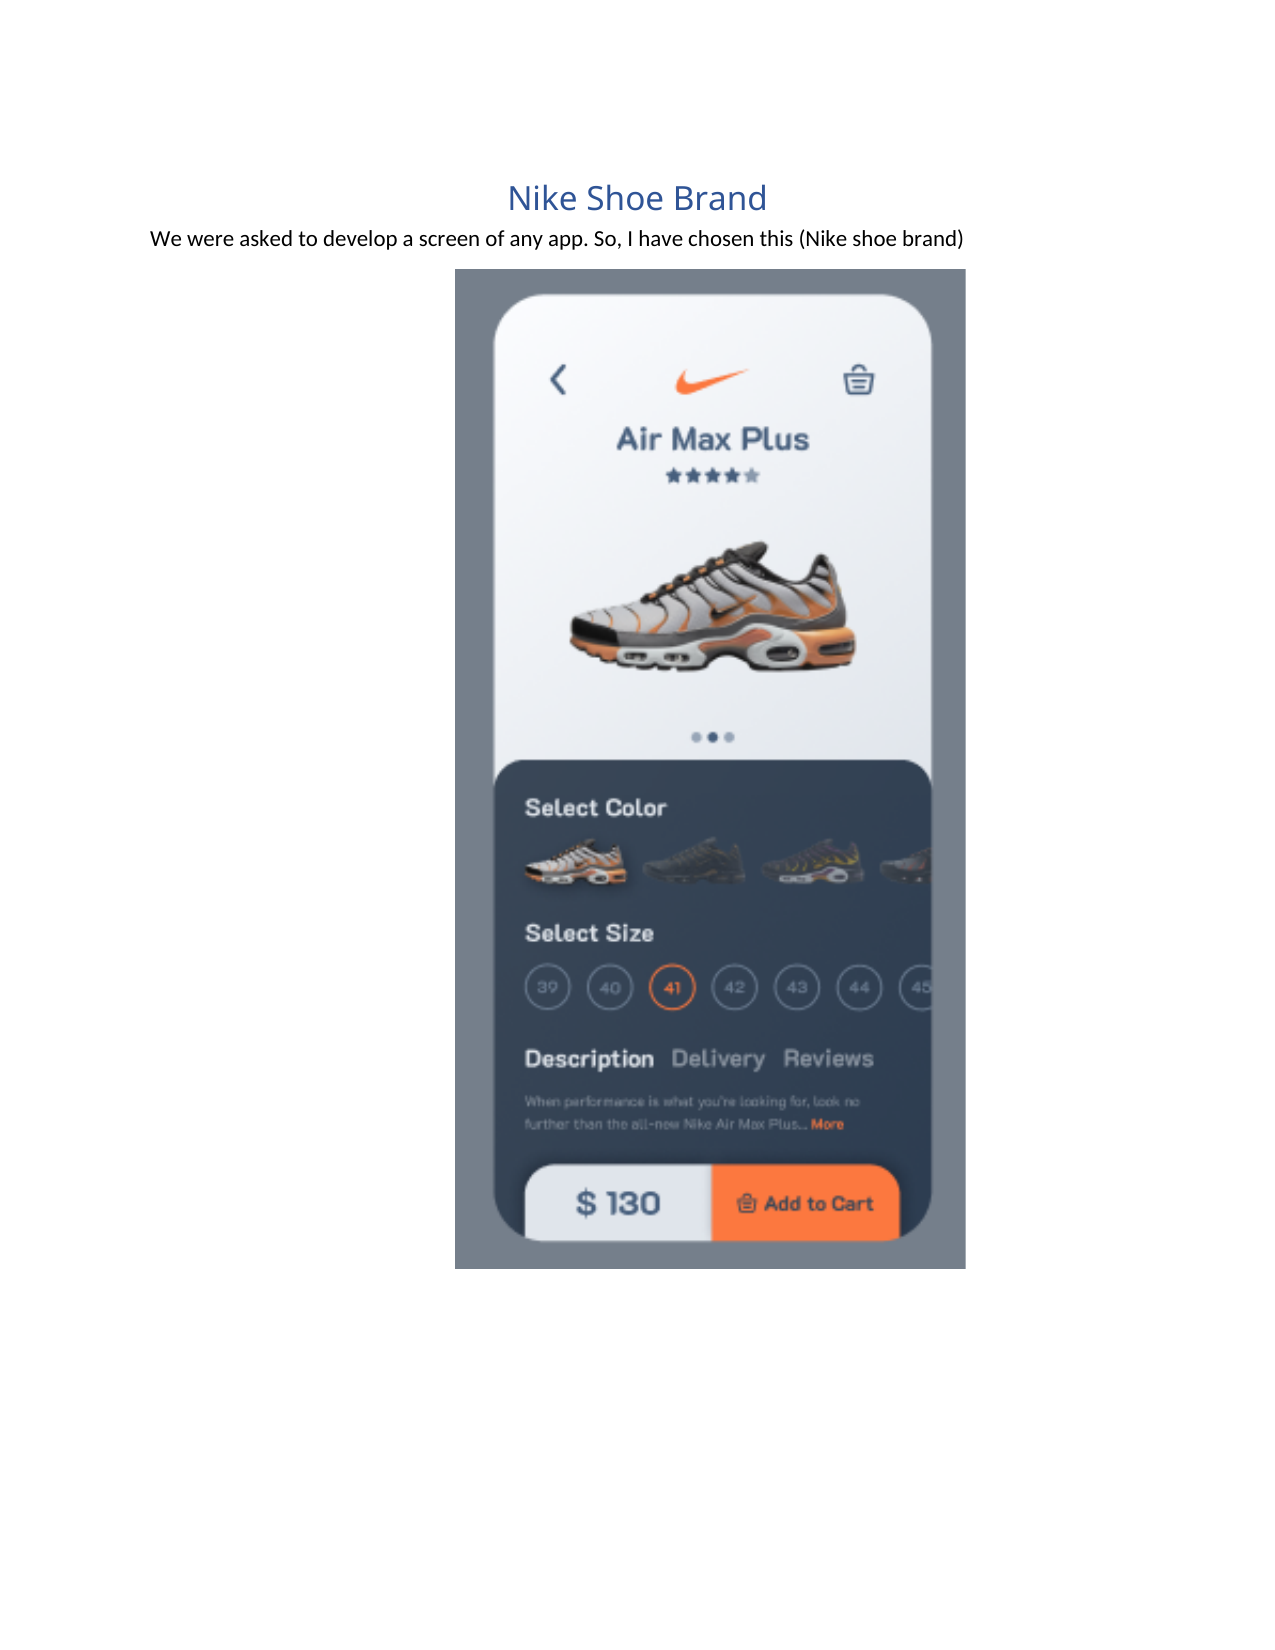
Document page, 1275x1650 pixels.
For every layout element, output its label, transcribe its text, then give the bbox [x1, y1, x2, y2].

picture [453, 269, 966, 1267]
text We were asked to develop a screen of any app. So, I have chosen this (Nike shoe brand) [150, 224, 1125, 252]
subtitle Nike Shoe Brand [150, 175, 1125, 220]
